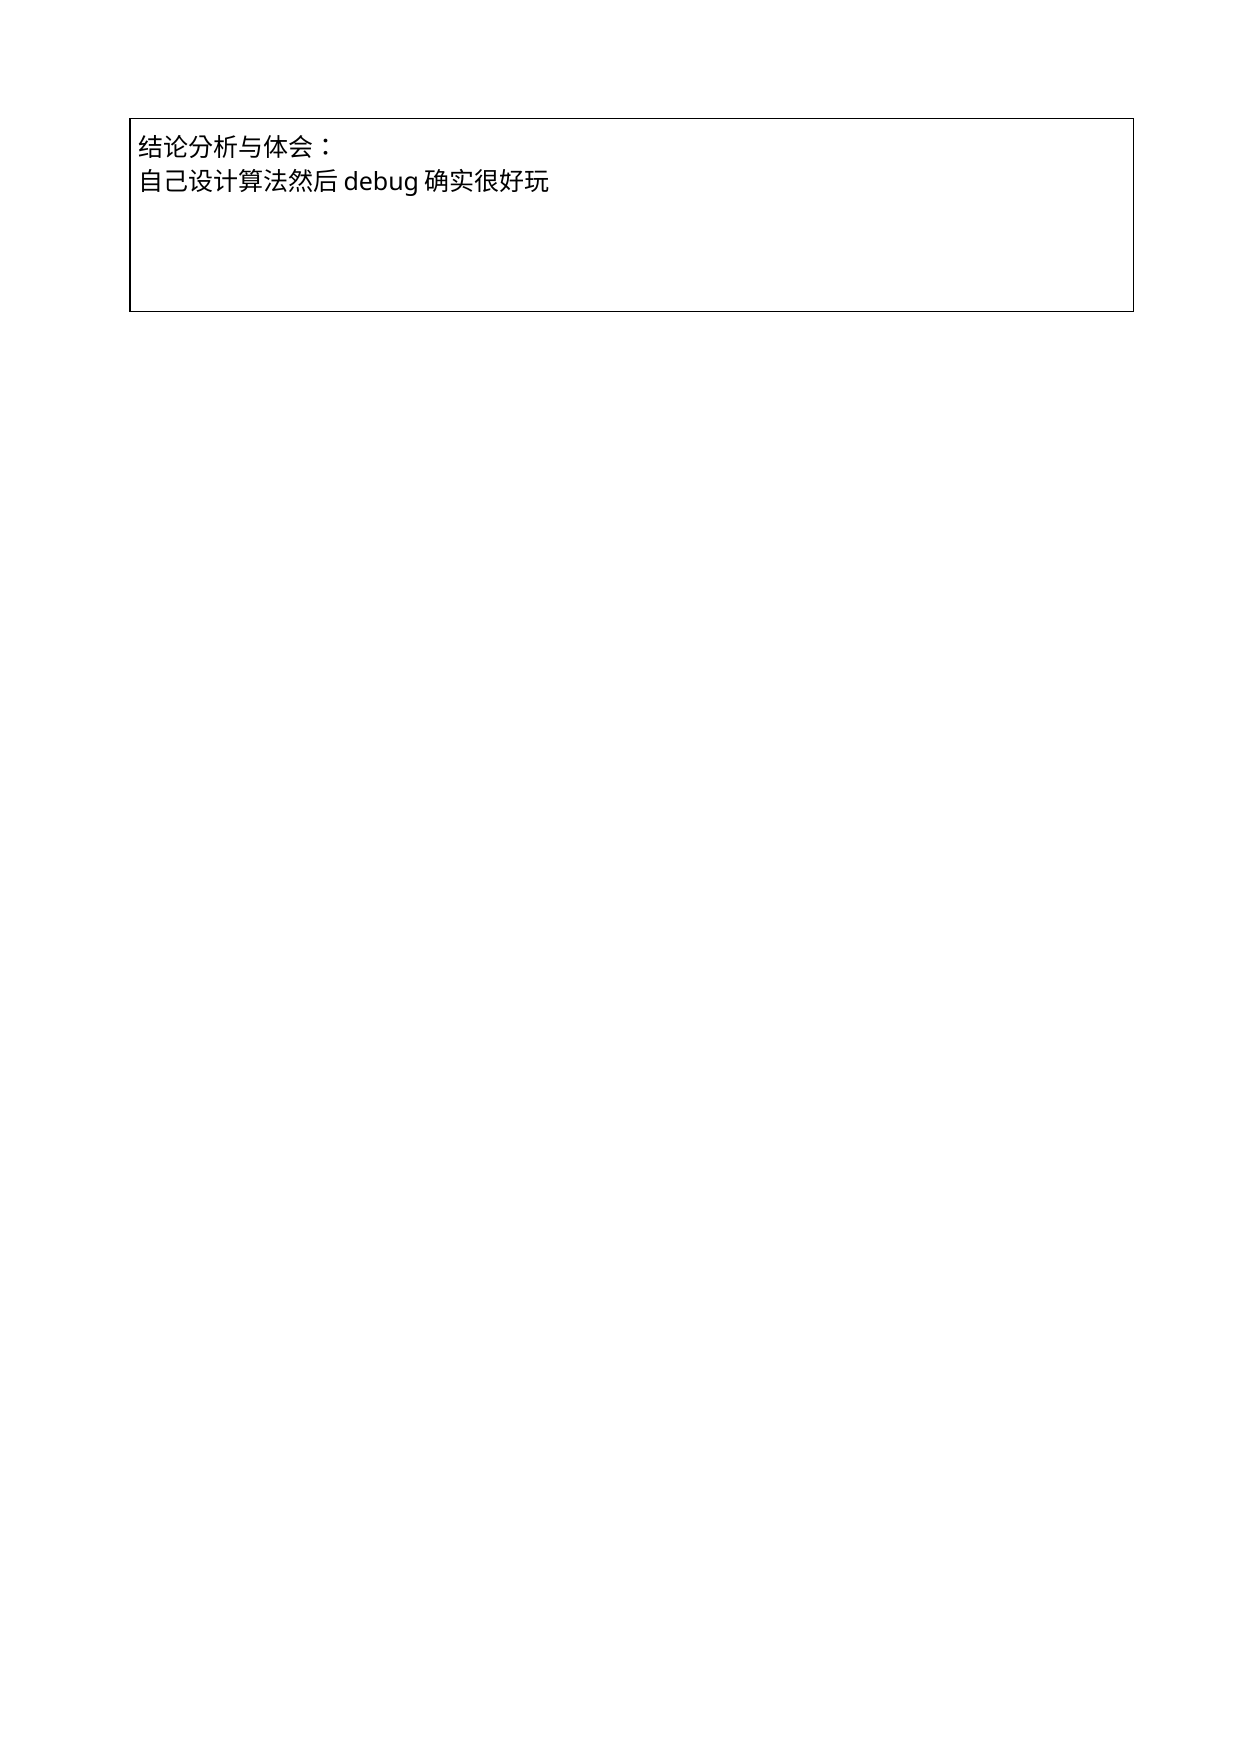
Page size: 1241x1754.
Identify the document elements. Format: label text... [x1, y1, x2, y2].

table_cell 结论分析与体会： 自己设计算法然后debug确实很好玩 [131, 119, 1133, 311]
